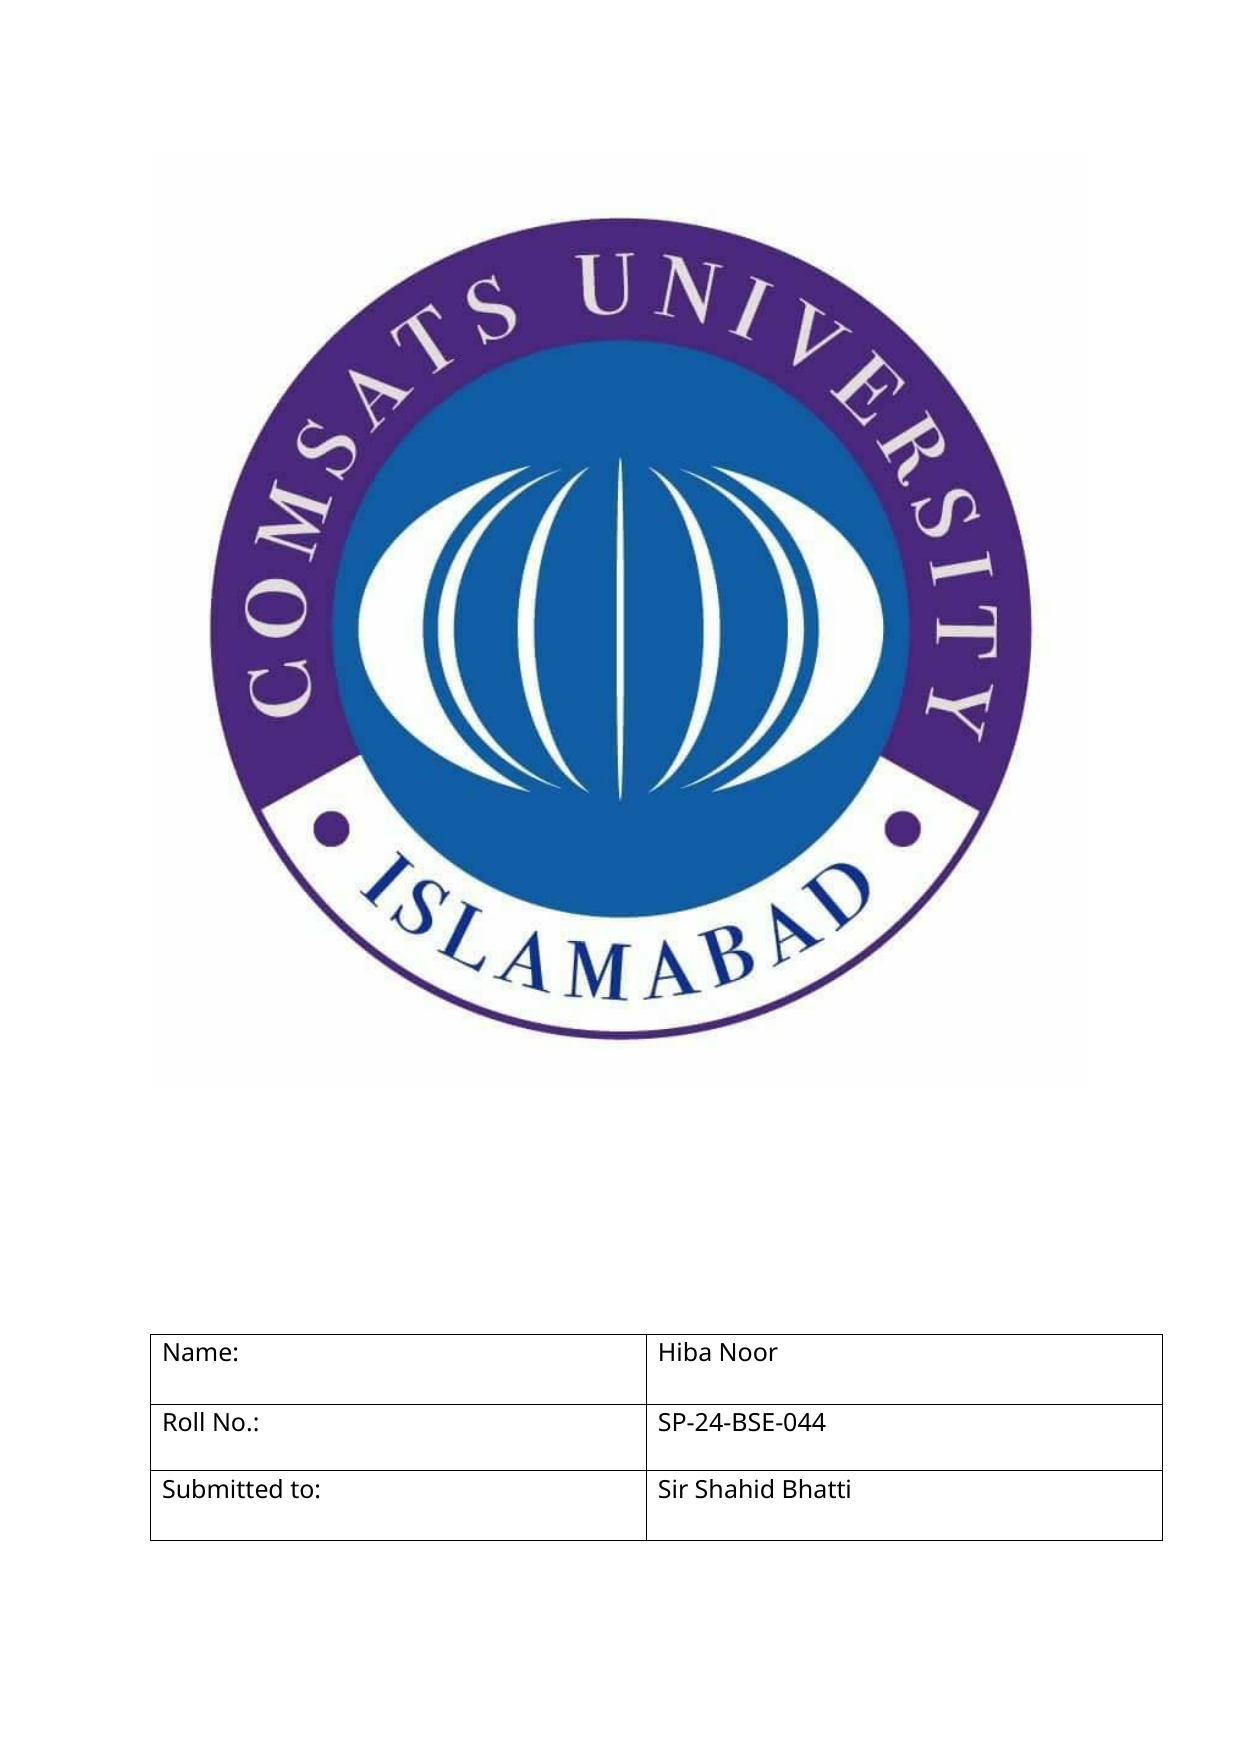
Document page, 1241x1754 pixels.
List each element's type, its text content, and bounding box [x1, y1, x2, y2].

picture [150, 150, 1091, 1089]
table_header Hiba Noor [647, 1335, 1162, 1404]
table_header Name: [151, 1335, 646, 1404]
table_cell Sir Shahid Bhatti [647, 1471, 1162, 1540]
table_cell SP-24-BSE-044 [647, 1405, 1162, 1470]
table_cell Submitted to: [151, 1471, 646, 1540]
table_cell Roll No.: [151, 1405, 646, 1470]
